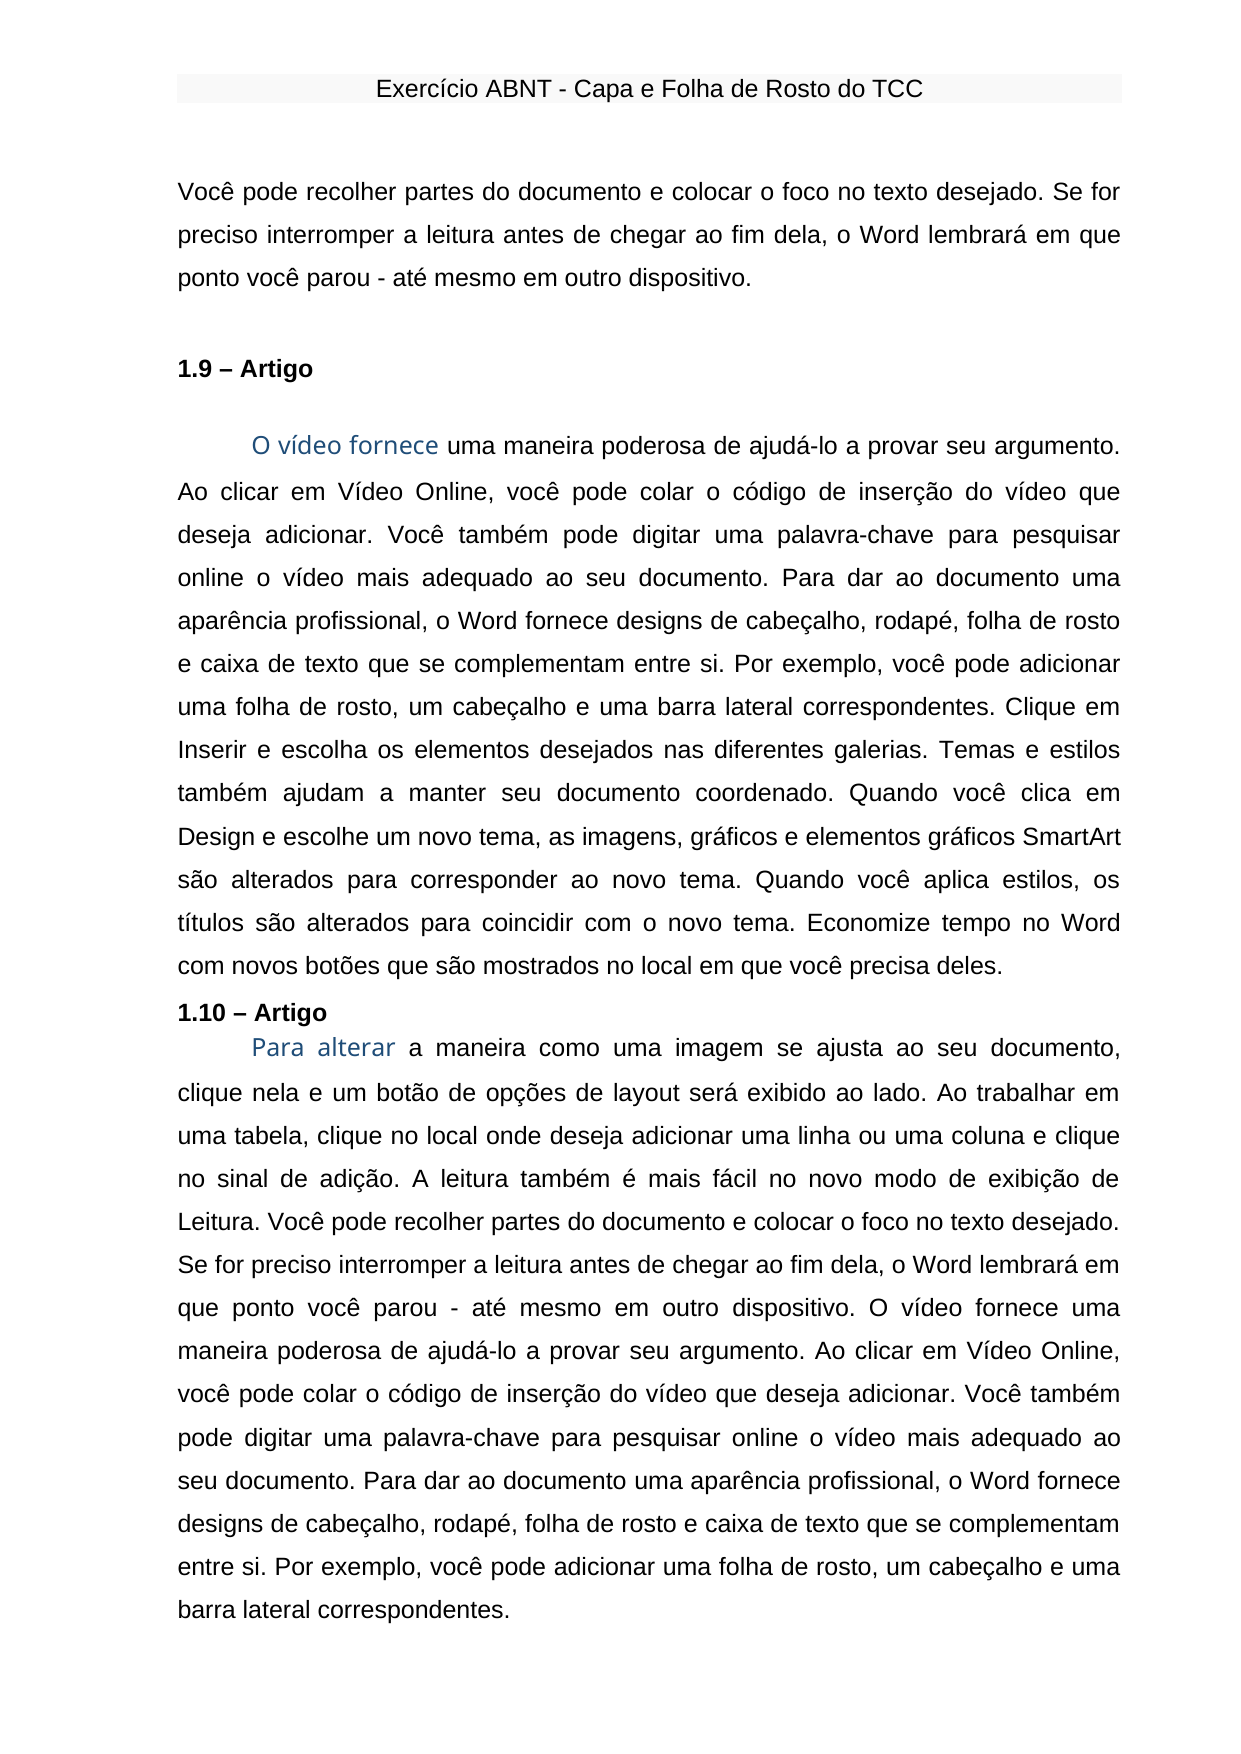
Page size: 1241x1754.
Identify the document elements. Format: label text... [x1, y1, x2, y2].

text Para alterar a maneira como uma imagem se ajusta ao seu documento, clique nela e um botão de opções de layout será exibido ao lado. Ao trabalhar em uma tabela, clique no local onde deseja adicionar uma linha ou uma coluna e clique no sinal de adição. A leitura também é mais fácil no novo modo de exibição de Leitura. Você pode recolher partes do documento e colocar o foco no texto desejado. Se for preciso interromper a leitura antes de chegar ao fim dela, o Word lembrará em que ponto você parou - até mesmo em outro dispositivo. O vídeo fornece uma maneira poderosa de ajudá-lo a provar seu argumento. Ao clicar em Vídeo Online, você pode colar o código de inserção do vídeo que deseja adicionar. Você também pode digitar uma palavra-chave para pesquisar online o vídeo mais adequado ao seu documento. Para dar ao documento uma aparência profissional, o Word fornece designs de cabeçalho, rodapé, folha de rosto e caixa de texto que se complementam entre si. Por exemplo, você pode adicionar uma folha de rosto, um cabeçalho e uma barra lateral correspondentes. [177, 1029, 1122, 1624]
subtitle 1.10 – Artigo [177, 998, 1122, 1027]
subtitle 1.9 – Artigo [177, 354, 1122, 383]
text O vídeo fornece uma maneira poderosa de ajudá-lo a provar seu argumento. Ao clicar em Vídeo Online, você pode colar o código de inserção do vídeo que deseja adicionar. Você também pode digitar uma palavra-chave para pesquisar online o vídeo mais adequado ao seu documento. Para dar ao documento uma aparência profissional, o Word fornece designs de cabeçalho, rodapé, folha de rosto e caixa de texto que se complementam entre si. Por exemplo, você pode adicionar uma folha de rosto, um cabeçalho e uma barra lateral correspondentes. Clique em Inserir e escolha os elementos desejados nas diferentes galerias. Temas e estilos também ajudam a manter seu documento coordenado. Quando você clica em Design e escolhe um novo tema, as imagens, gráficos e elementos gráficos SmartArt são alterados para corresponder ao novo tema. Quando você aplica estilos, os títulos são alterados para coincidir com o novo tema. Economize tempo no Word com novos botões que são mostrados no local em que você precisa deles. [177, 428, 1122, 979]
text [177, 177, 1122, 292]
